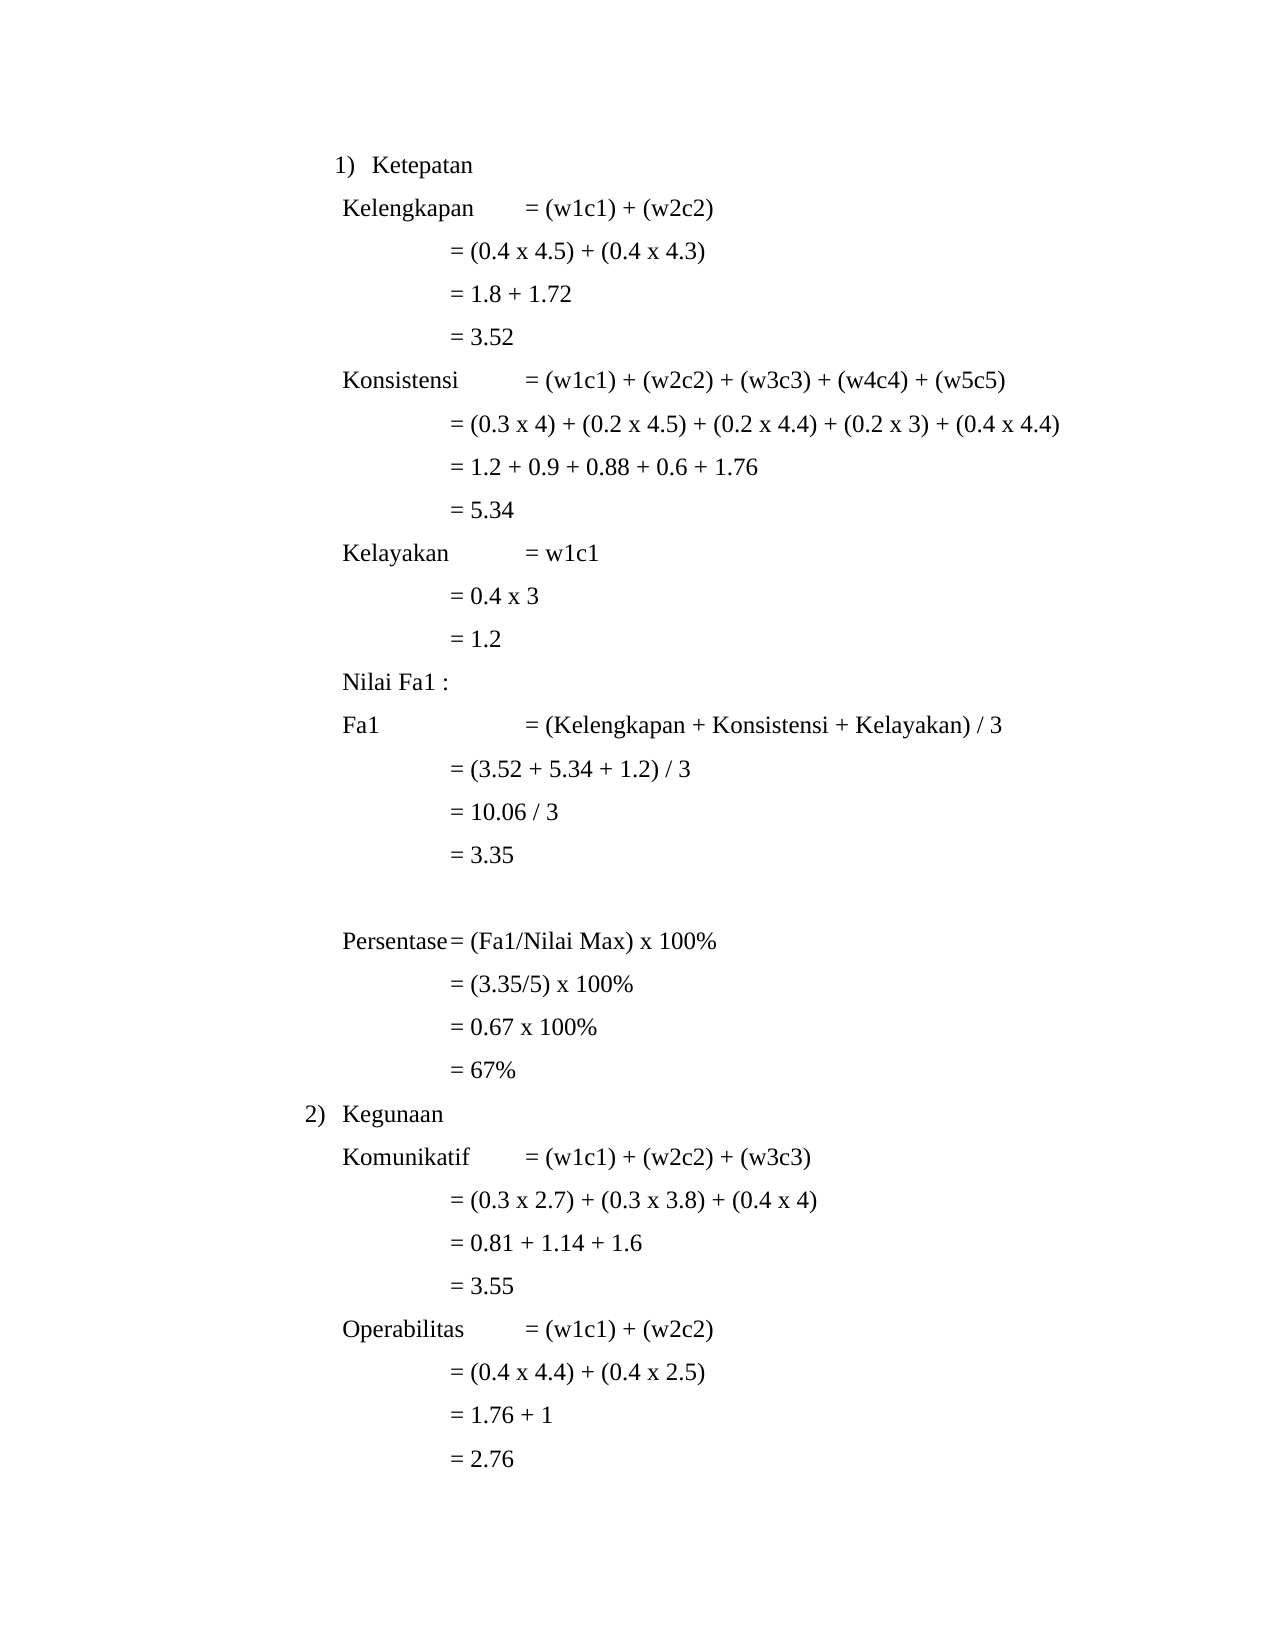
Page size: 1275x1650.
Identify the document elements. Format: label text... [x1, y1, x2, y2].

list = 1.76 + 1 [342, 1401, 1125, 1429]
list = 3.52 [342, 322, 1125, 351]
list = 67% [342, 1056, 1125, 1084]
list Kelengkapan = (w1c1) + (w2c2) [342, 193, 1125, 222]
list = (0.4 x 4.4) + (0.4 x 2.5) [342, 1357, 1125, 1386]
list = (0.4 x 4.5) + (0.4 x 4.3) [342, 236, 1125, 265]
list = (0.3 x 2.7) + (0.3 x 3.8) + (0.4 x 4) [342, 1185, 1125, 1214]
list = 0.81 + 1.14 + 1.6 [342, 1228, 1125, 1257]
list = 3.55 [342, 1271, 1125, 1300]
list = (0.3 x 4) + (0.2 x 4.5) + (0.2 x 4.4) + (0.2 x 3) + (0.4 x 4.4) [342, 409, 1125, 437]
list = 1.2 [342, 624, 1125, 653]
list = 1.8 + 1.72 [342, 279, 1125, 308]
list Nilai Fa1 : [342, 667, 1125, 696]
list Fa1 = (Kelengkapan + Konsistensi + Kelayakan) / 3 [342, 711, 1125, 739]
list = 1.2 + 0.9 + 0.88 + 0.6 + 1.76 [342, 452, 1125, 481]
list = 0.67 x 100% [342, 1012, 1125, 1041]
list Komunikatif = (w1c1) + (w2c2) + (w3c3) [342, 1142, 1125, 1171]
list Kelayakan = w1c1 [342, 538, 1125, 567]
list = 3.35 [342, 840, 1125, 869]
list = 0.4 x 3 [342, 581, 1125, 610]
list Konsistensi = (w1c1) + (w2c2) + (w3c3) + (w4c4) + (w5c5) [342, 366, 1125, 394]
list = 5.34 [342, 495, 1125, 524]
list = 10.06 / 3 [342, 797, 1125, 826]
list Ketepatan [334, 150, 1125, 179]
list Operabilitas = (w1c1) + (w2c2) [342, 1314, 1125, 1343]
list Kegunaan [304, 1099, 1125, 1127]
list = (3.35/5) x 100% [342, 969, 1125, 998]
list Persentase = (Fa1/Nilai Max) x 100% [342, 926, 1125, 955]
list = 2.76 [342, 1444, 1125, 1472]
list = (3.52 + 5.34 + 1.2) / 3 [342, 754, 1125, 782]
